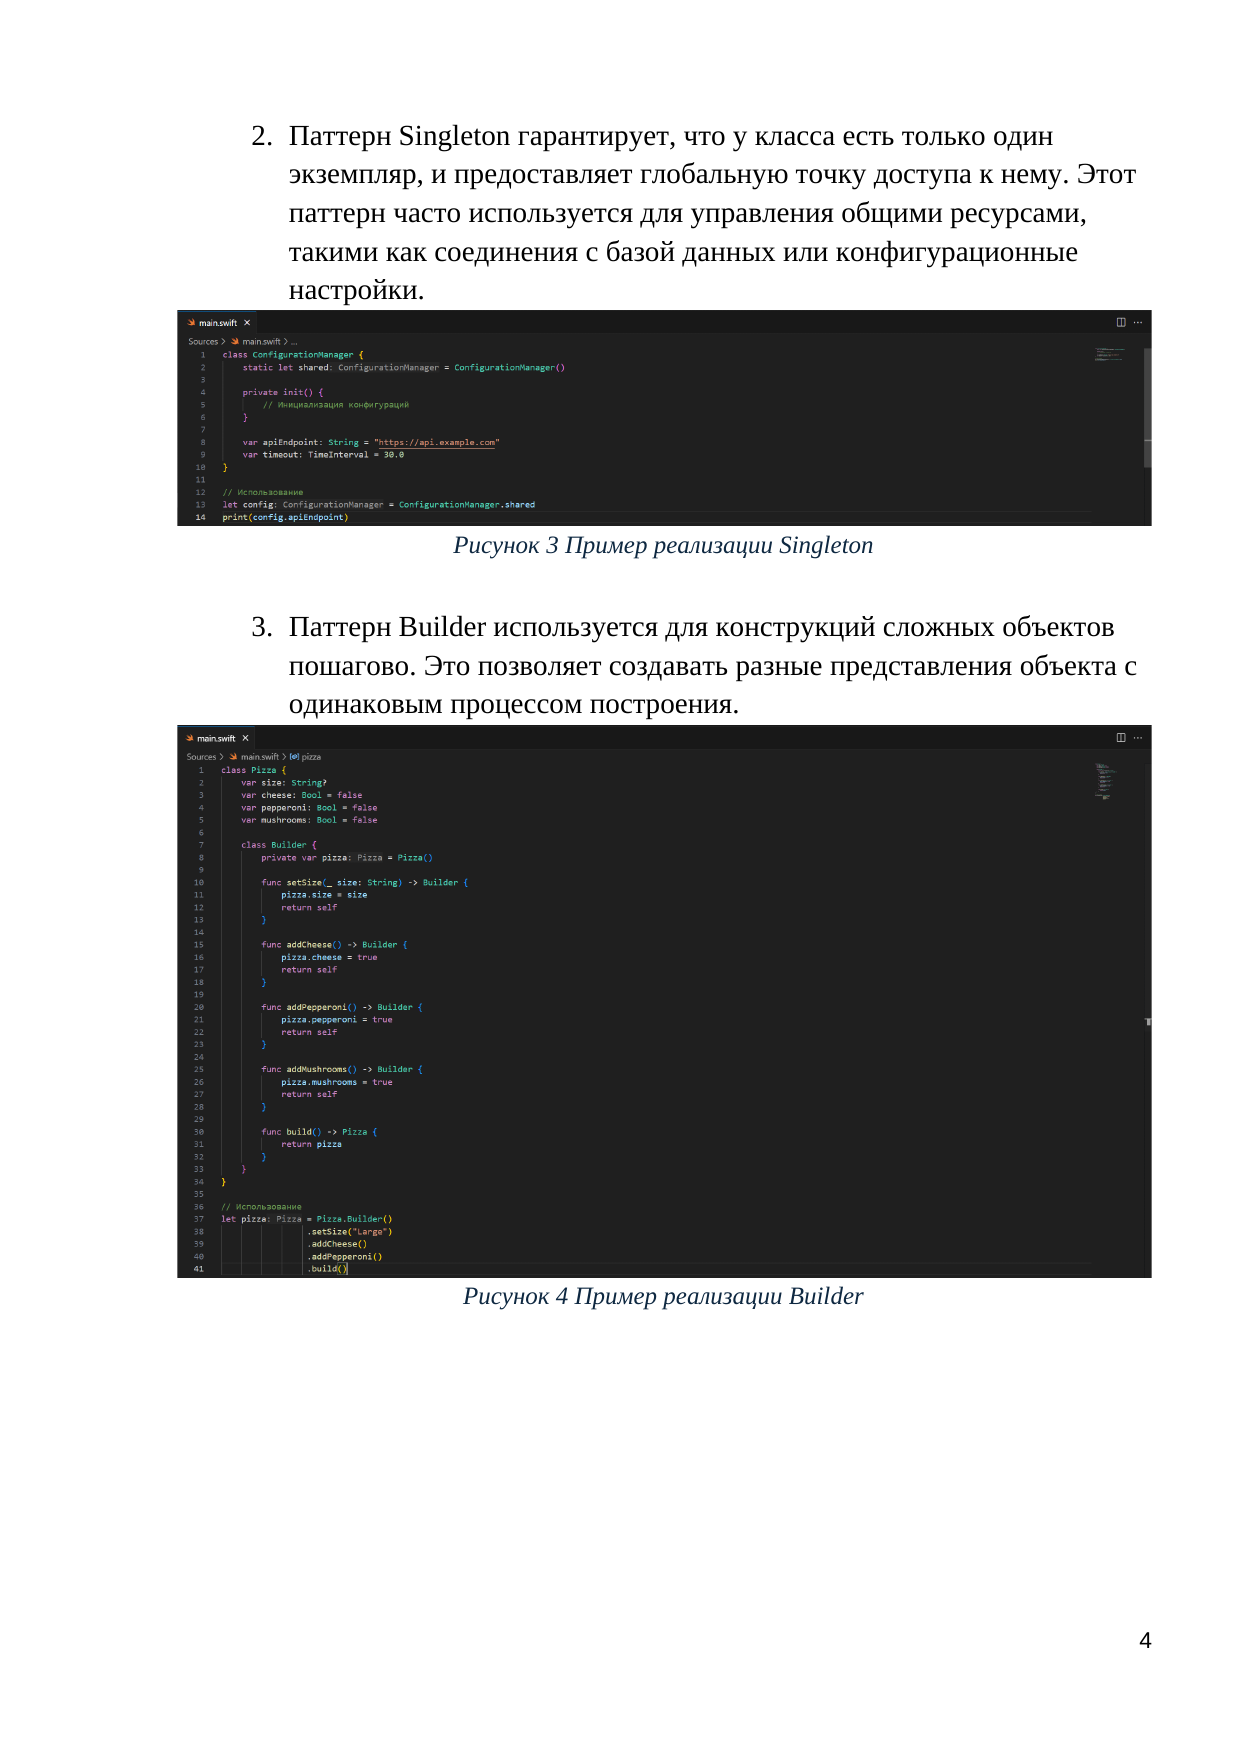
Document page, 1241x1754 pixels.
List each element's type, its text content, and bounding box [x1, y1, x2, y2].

picture [177, 725, 1152, 1278]
picture [177, 310, 1152, 526]
list Паттерн Builder используется для конструкций сложных объектов пошагово. Это позволяет создавать разные представления объекта с одинаковым процессом построения. [251, 609, 1152, 720]
text Рисунок 3 Пример реализации Singleton [177, 530, 1152, 558]
list Паттерн Singleton гарантирует, что у класса есть только один экземпляр, и предоставляет глобальную точку доступа к нему. Этот паттерн часто используется для управления общими ресурсами, такими как соединения с базой данных или конфигурационные настройки. [251, 118, 1152, 306]
text Рисунок 4 Пример реализации Builder [177, 1281, 1152, 1310]
